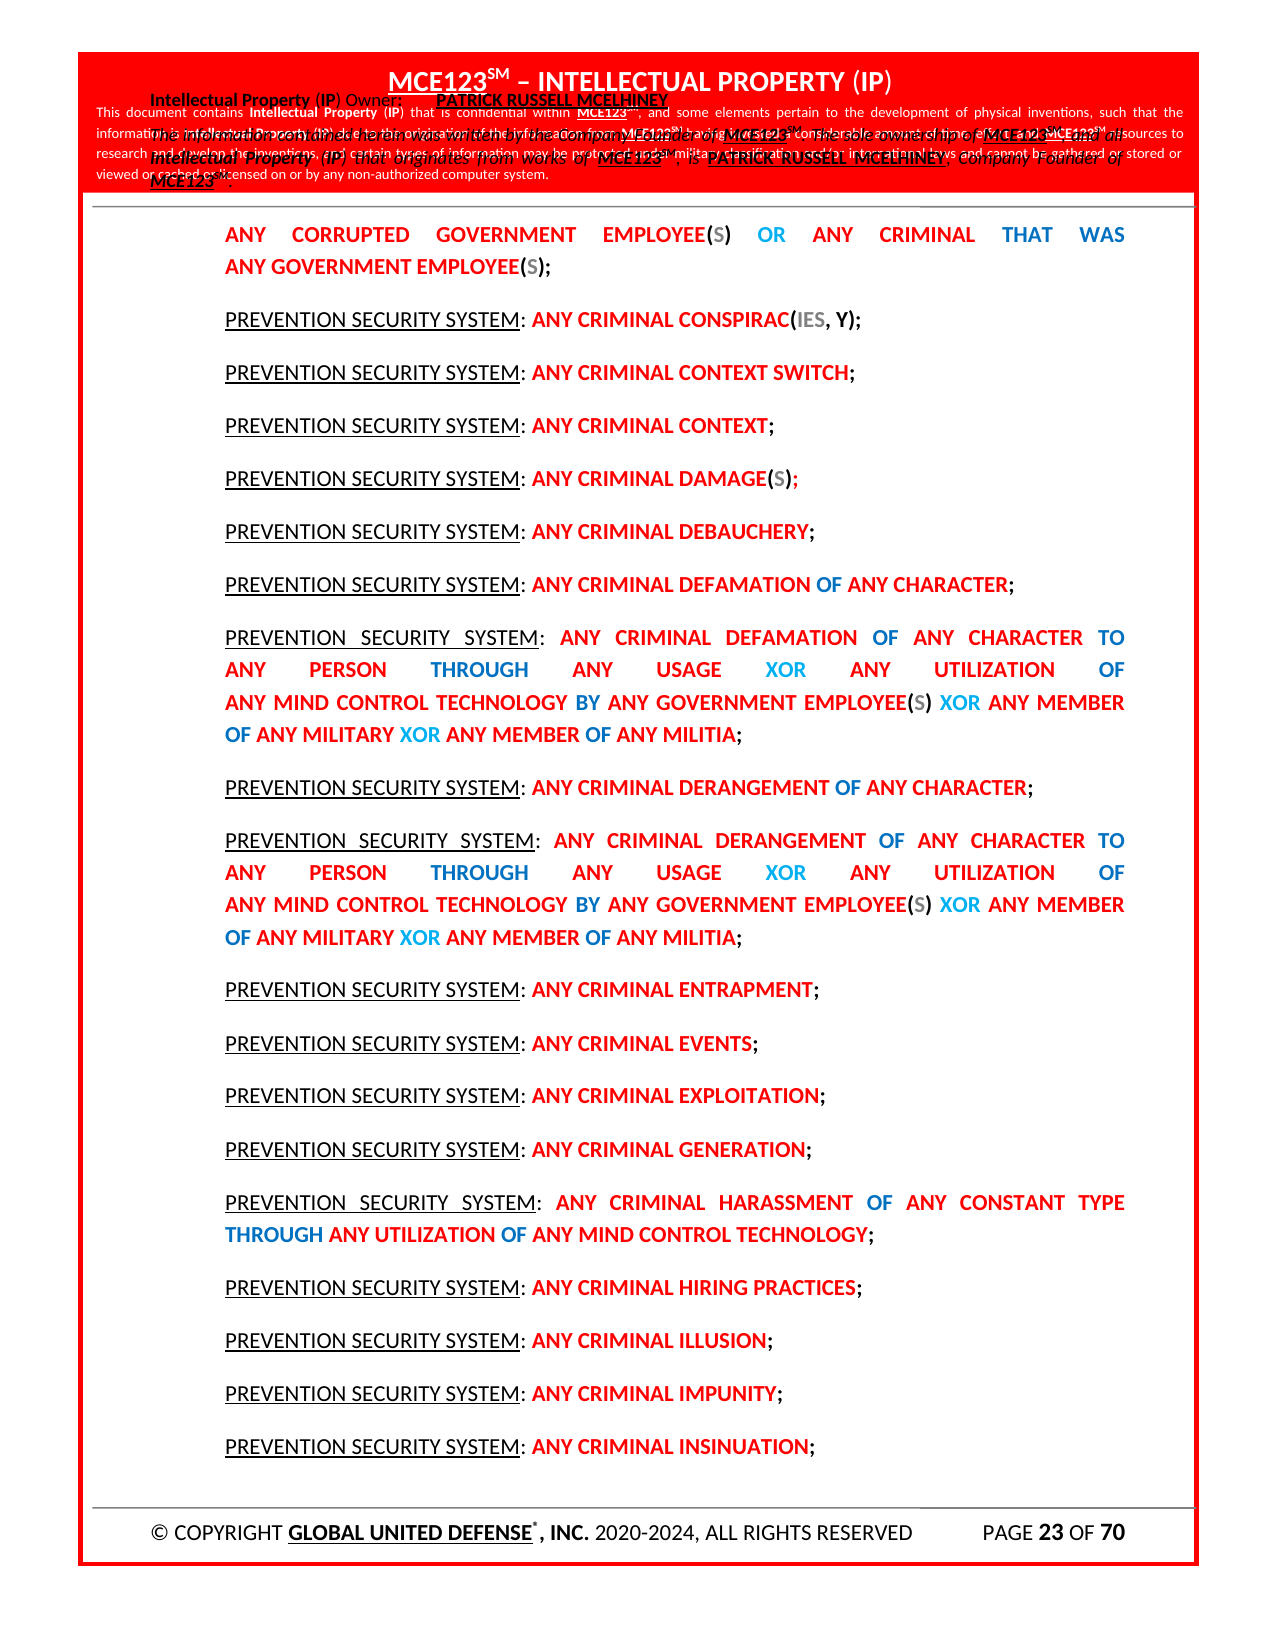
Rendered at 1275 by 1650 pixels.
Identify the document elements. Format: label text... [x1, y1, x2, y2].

text PREVENTION SECURITY SYSTEM: ANY CRIMINAL CONTEXT; [225, 411, 1125, 439]
text PREVENTION SECURITY SYSTEM: ANY CRIMINAL DAMAGE(S); [225, 464, 1125, 492]
text PREVENTION SECURITY SYSTEM: ANY CRIMINAL GENERATION; [225, 1135, 1125, 1163]
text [225, 220, 1125, 280]
text PREVENTION SECURITY SYSTEM: ANY CRIMINAL DERANGEMENT OF ANY CHARACTER; [225, 773, 1125, 801]
text PREVENTION SECURITY SYSTEM: ANY CRIMINAL EXPLOITATION; [225, 1082, 1125, 1110]
text PREVENTION SECURITY SYSTEM: ANY CRIMINAL DERANGEMENT OF ANY CHARACTER TO ANY PERSON THROUGH ANY USAGE XOR ANY UTILIZATION OF ANY MIND CONTROL TECHNOLOGY BY ANY GOVERNMENT EMPLOYEE(S) XOR ANY MEMBER OF ANY MILITARY XOR ANY MEMBER OF ANY MILITIA; [225, 826, 1125, 951]
text PREVENTION SECURITY SYSTEM: ANY CRIMINAL HIRING PRACTICES; [225, 1273, 1125, 1301]
text PREVENTION SECURITY SYSTEM: ANY CRIMINAL CONSPIRAC(IES, Y); [225, 305, 1125, 333]
text PREVENTION SECURITY SYSTEM: ANY CRIMINAL DEFAMATION OF ANY CHARACTER TO ANY PERSON THROUGH ANY USAGE XOR ANY UTILIZATION OF ANY MIND CONTROL TECHNOLOGY BY ANY GOVERNMENT EMPLOYEE(S) XOR ANY MEMBER OF ANY MILITARY XOR ANY MEMBER OF ANY MILITIA; [225, 623, 1125, 748]
text PREVENTION SECURITY SYSTEM: ANY CRIMINAL DEFAMATION OF ANY CHARACTER; [225, 570, 1125, 598]
text PREVENTION SECURITY SYSTEM: ANY CRIMINAL DEBAUCHERY; [225, 517, 1125, 545]
text PREVENTION SECURITY SYSTEM: ANY CRIMINAL IMPUNITY; [225, 1379, 1125, 1407]
text PREVENTION SECURITY SYSTEM: ANY CRIMINAL HARASSMENT OF ANY CONSTANT TYPE THROUGH ANY UTILIZATION OF ANY MIND CONTROL TECHNOLOGY; [225, 1188, 1125, 1248]
text PREVENTION SECURITY SYSTEM: ANY CRIMINAL INSINUATION; [225, 1432, 1125, 1460]
text PREVENTION SECURITY SYSTEM: ANY CRIMINAL ILLUSION; [225, 1326, 1125, 1354]
text PREVENTION SECURITY SYSTEM: ANY CRIMINAL ENTRAPMENT; [225, 976, 1125, 1004]
text PREVENTION SECURITY SYSTEM: ANY CRIMINAL CONTEXT SWITCH; [225, 358, 1125, 386]
text PREVENTION SECURITY SYSTEM: ANY CRIMINAL EVENTS; [225, 1029, 1125, 1057]
